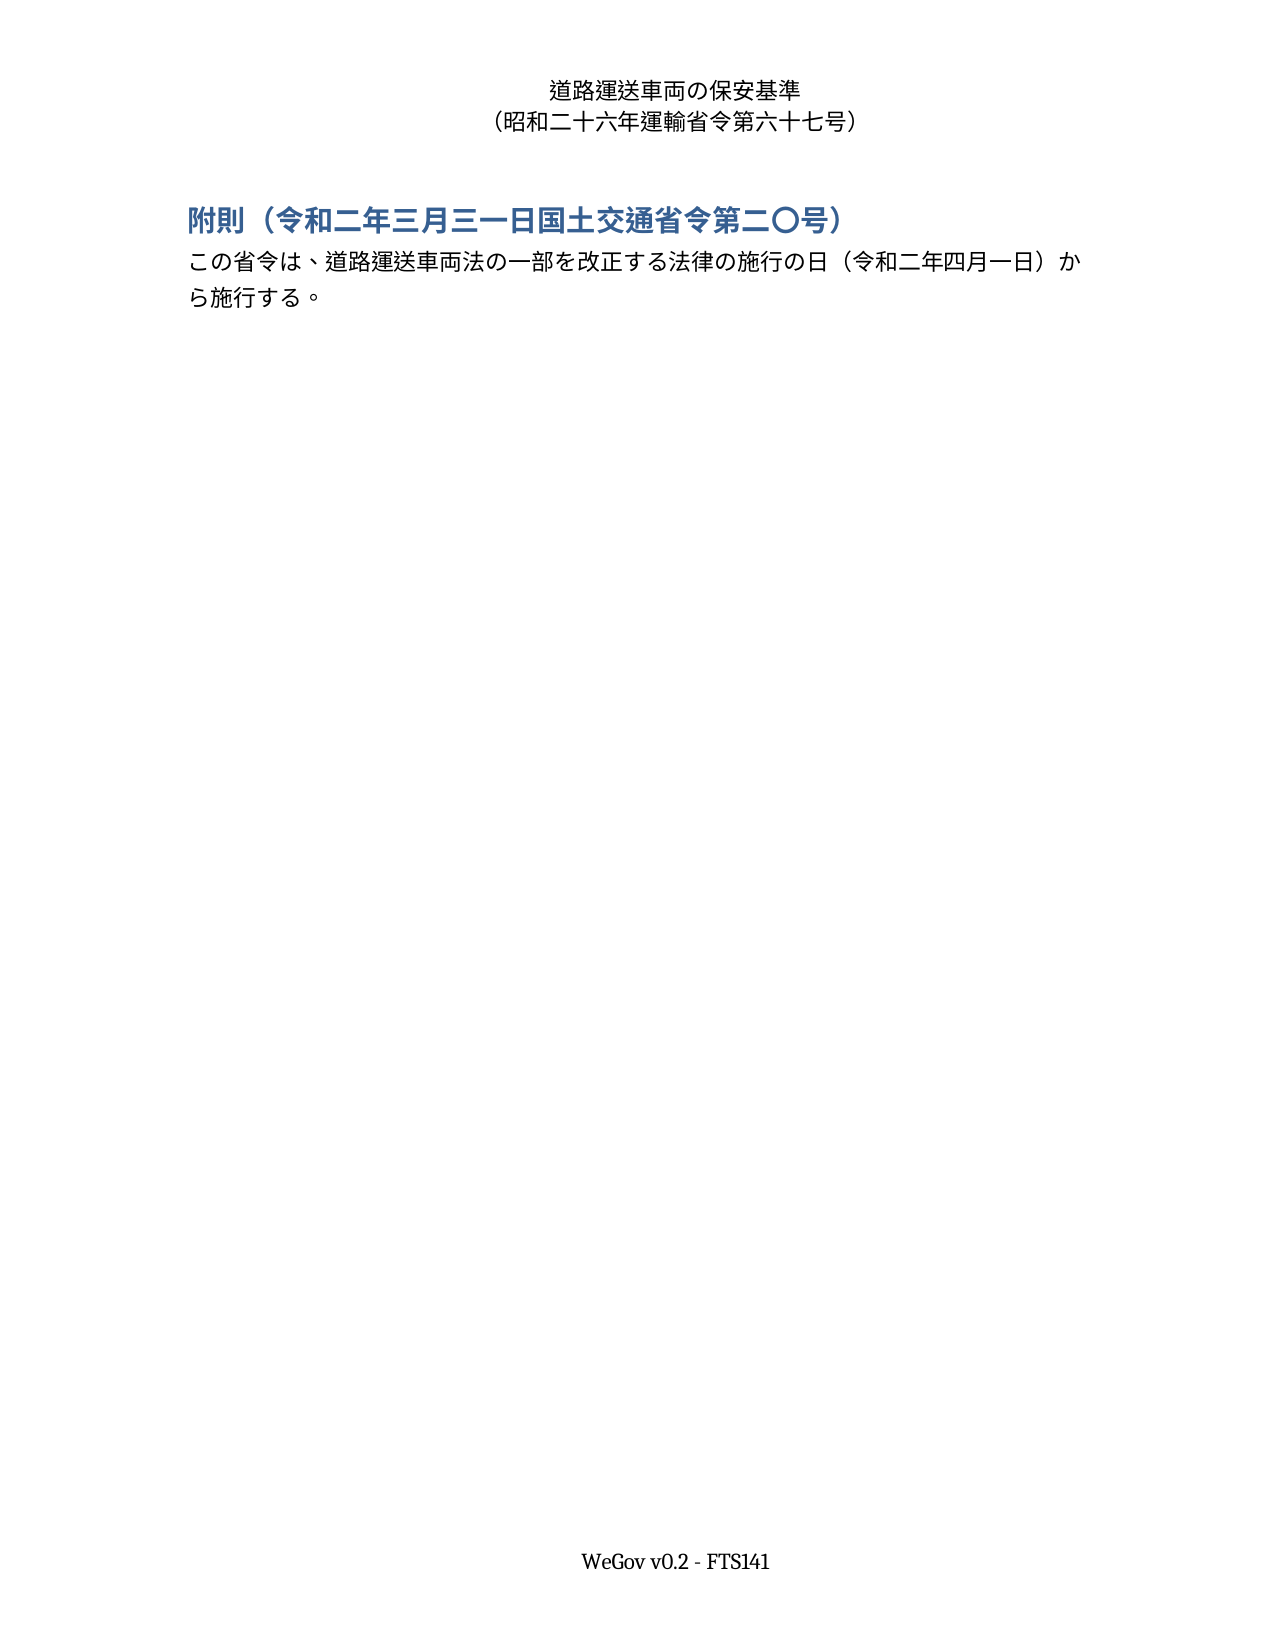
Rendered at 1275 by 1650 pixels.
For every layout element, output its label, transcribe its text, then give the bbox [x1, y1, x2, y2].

text この省令は、道路運送車両法の一部を改正する法律の施行の日（令和二年四月一日）から施行する。 [187, 246, 1087, 313]
subtitle 附則（令和二年三月三一日国土交通省令第二〇号） [187, 200, 1087, 240]
